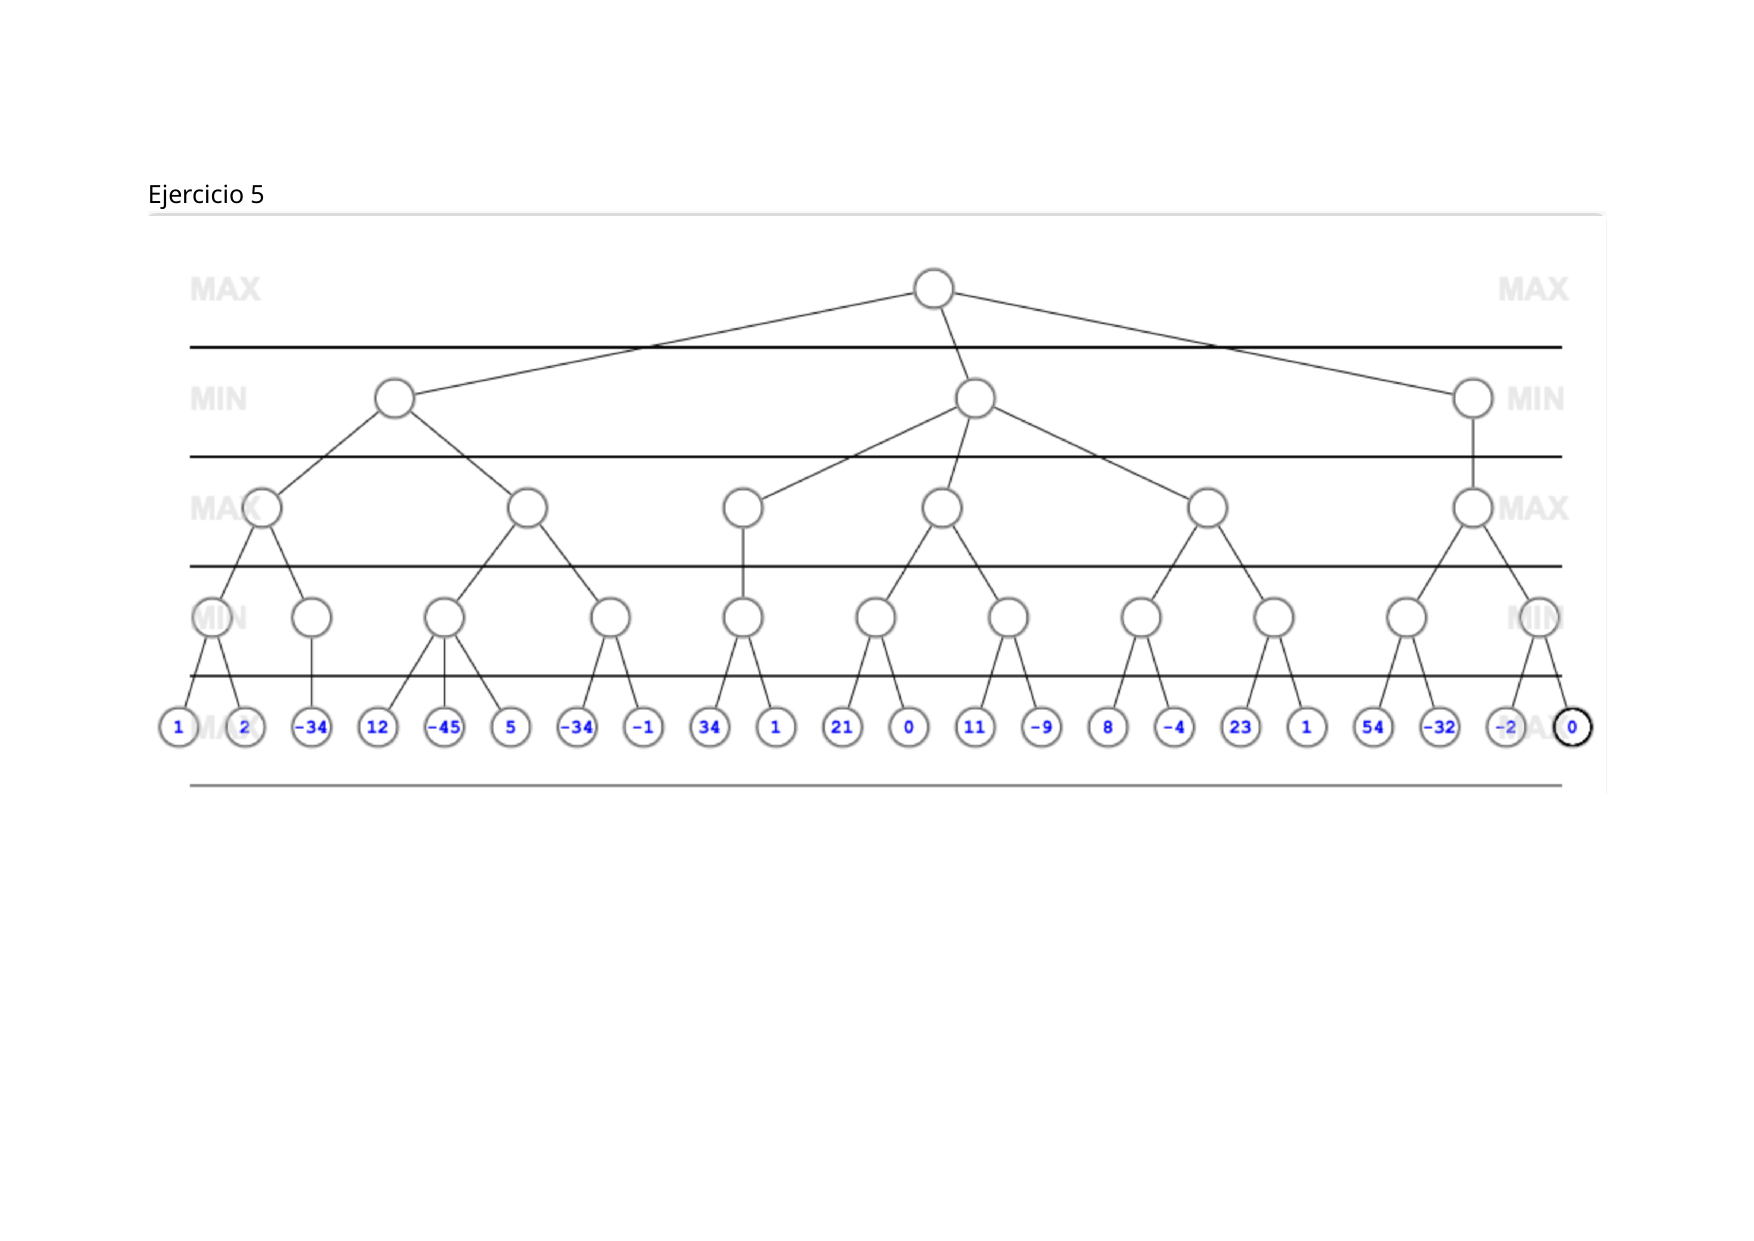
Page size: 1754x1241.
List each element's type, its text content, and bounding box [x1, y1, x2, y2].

picture [147, 211, 1607, 794]
text Ejercicio 5 [148, 177, 1606, 211]
